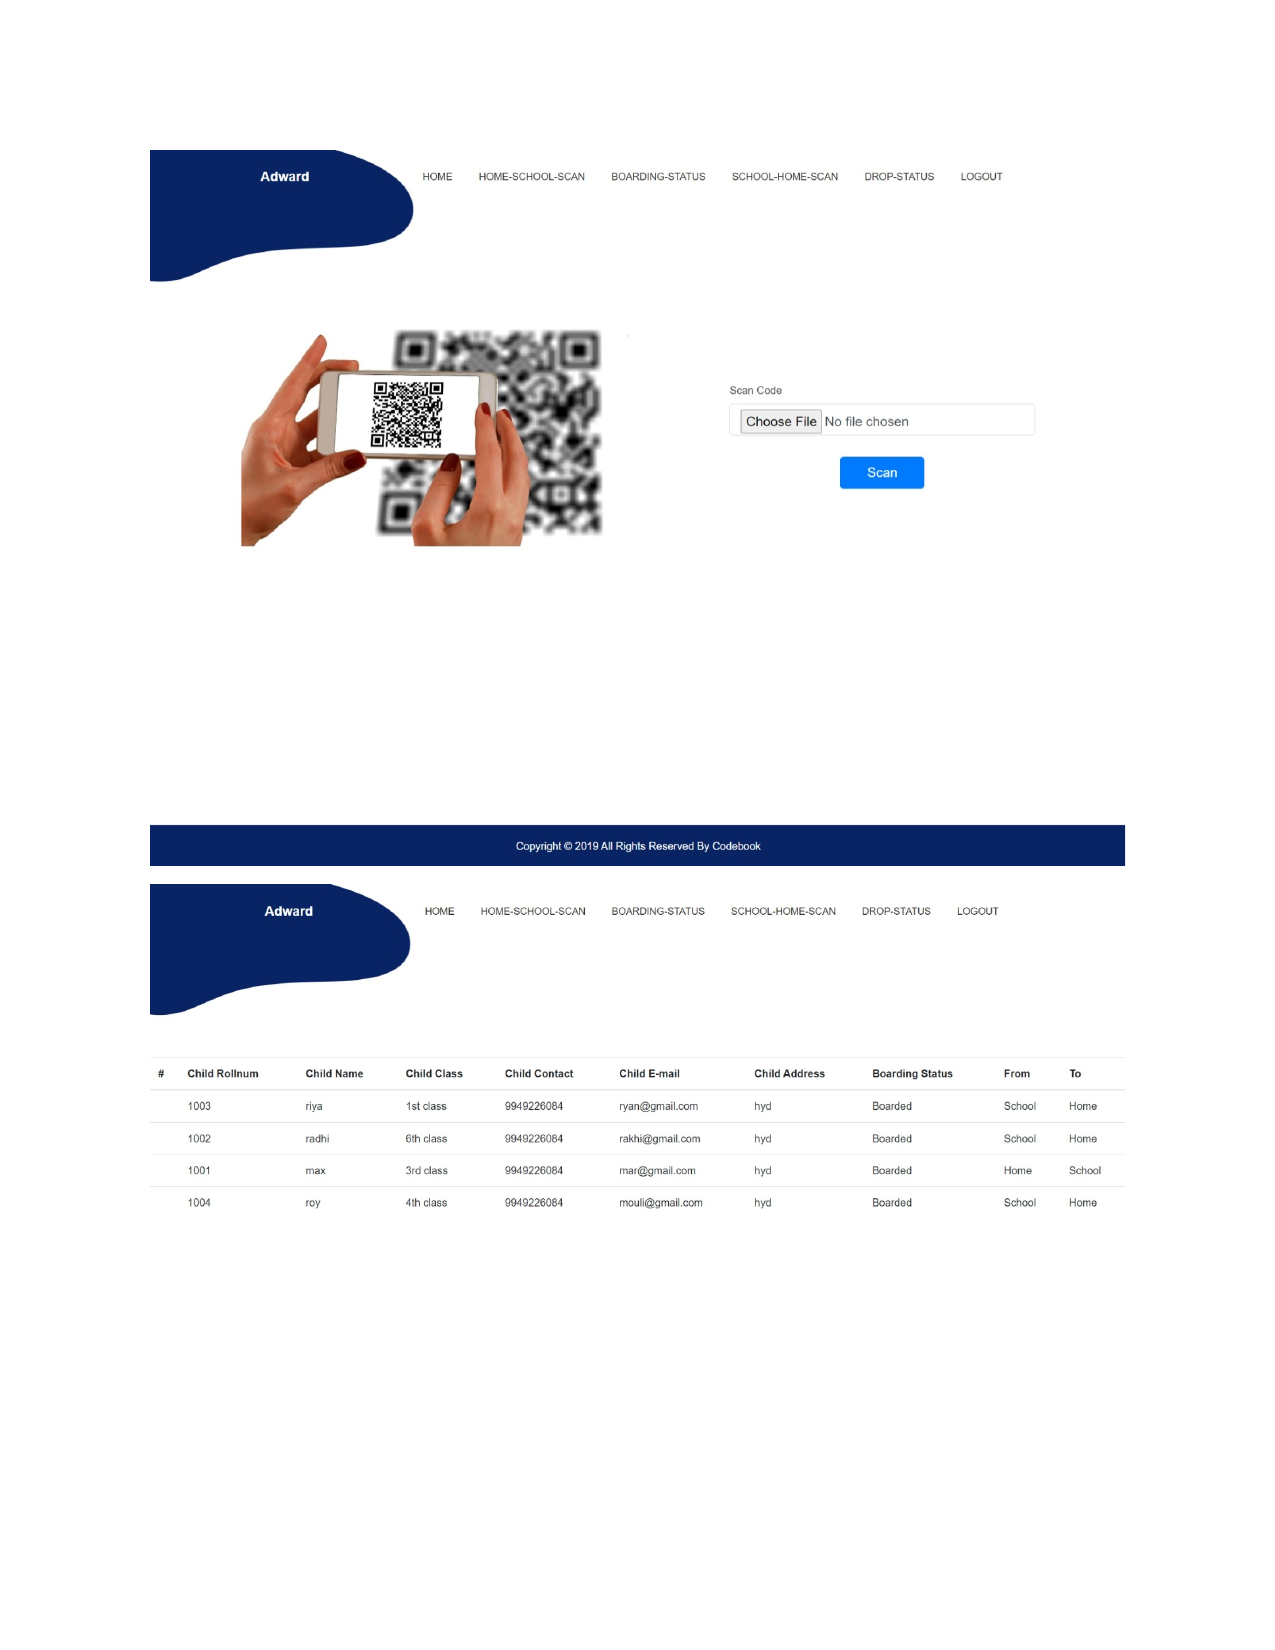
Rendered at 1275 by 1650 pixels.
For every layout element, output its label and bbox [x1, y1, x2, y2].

picture [150, 150, 1125, 866]
picture [150, 884, 1125, 1378]
